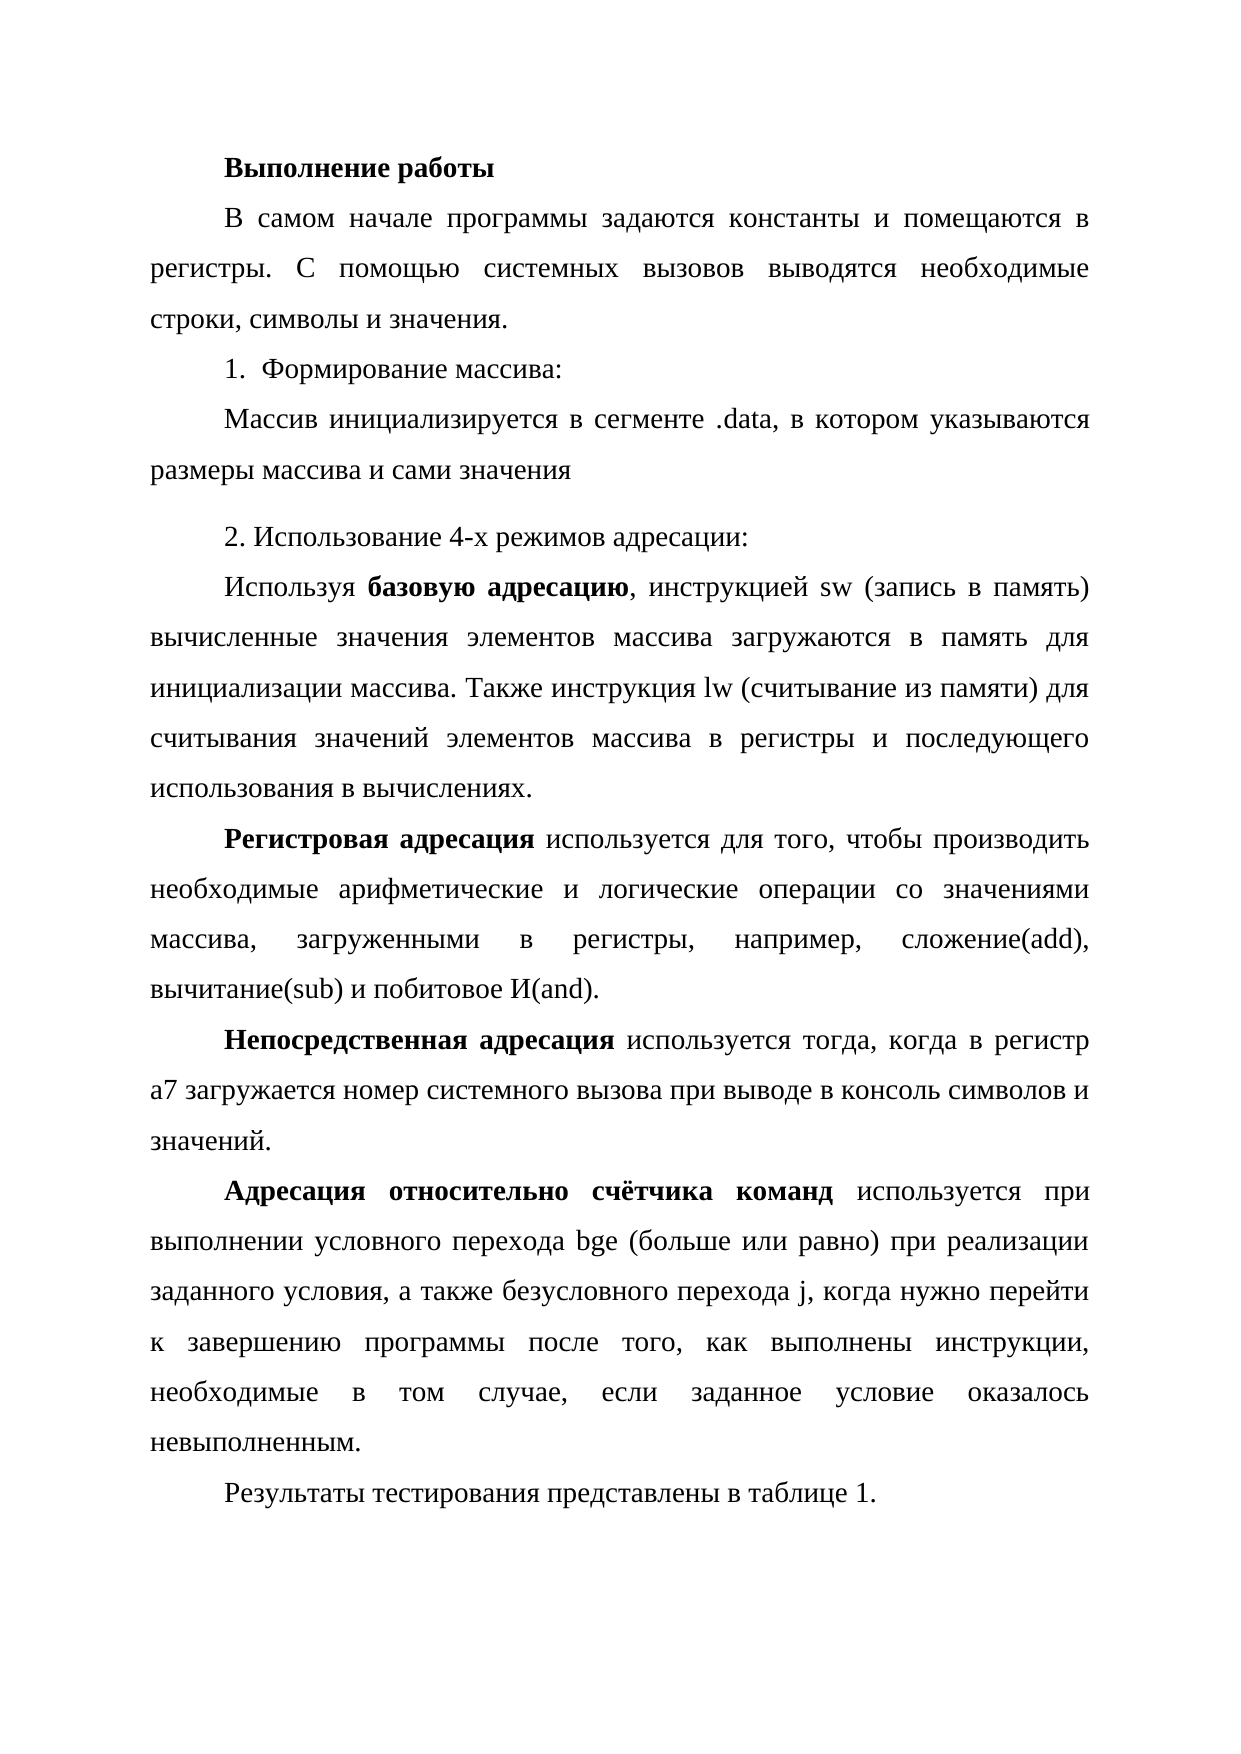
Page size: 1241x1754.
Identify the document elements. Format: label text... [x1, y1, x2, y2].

text Регистровая адресация используется для того, чтобы производить необходимые арифметические и логические операции со значениями массива, загруженными в регистры, например, сложение(add), вычитание(sub) и побитовое И(and). [150, 821, 1090, 1005]
text В самом начале программы задаются константы и помещаются в регистры. С помощью системных вызовов выводятся необходимые строки, символы и значения. [150, 200, 1090, 334]
text Используя базовую адресацию, инструкцией sw (запись в память) вычисленные значения элементов массива загружаются в память для инициализации массива. Также инструкция lw (считывание из памяти) для считывания значений элементов массива в регистры и последующего использования в вычислениях. [150, 569, 1090, 804]
text Непосредственная адресация используется тогда, когда в регистр a7 загружается номер системного вызова при выводе в консоль символов и значений. [150, 1022, 1090, 1156]
text Результаты тестирования представлены в таблице 1. [150, 1475, 1090, 1508]
text Выполнение работы [150, 150, 1090, 183]
text 2. Использование 4-х режимов адресации: [150, 519, 1090, 552]
text Массив инициализируется в сегменте .data, в котором указываются размеры массива и сами значения [150, 402, 1090, 485]
list Формирование массива: [224, 351, 1090, 385]
text Адресация относительно счётчика команд используется при выполнении условного перехода bge (больше или равно) при реализации заданного условия, а также безусловного перехода j, когда нужно перейти к завершению программы после того, как выполнены инструкции, необходимые в том случае, если заданное условие оказалось невыполненным. [150, 1173, 1090, 1458]
